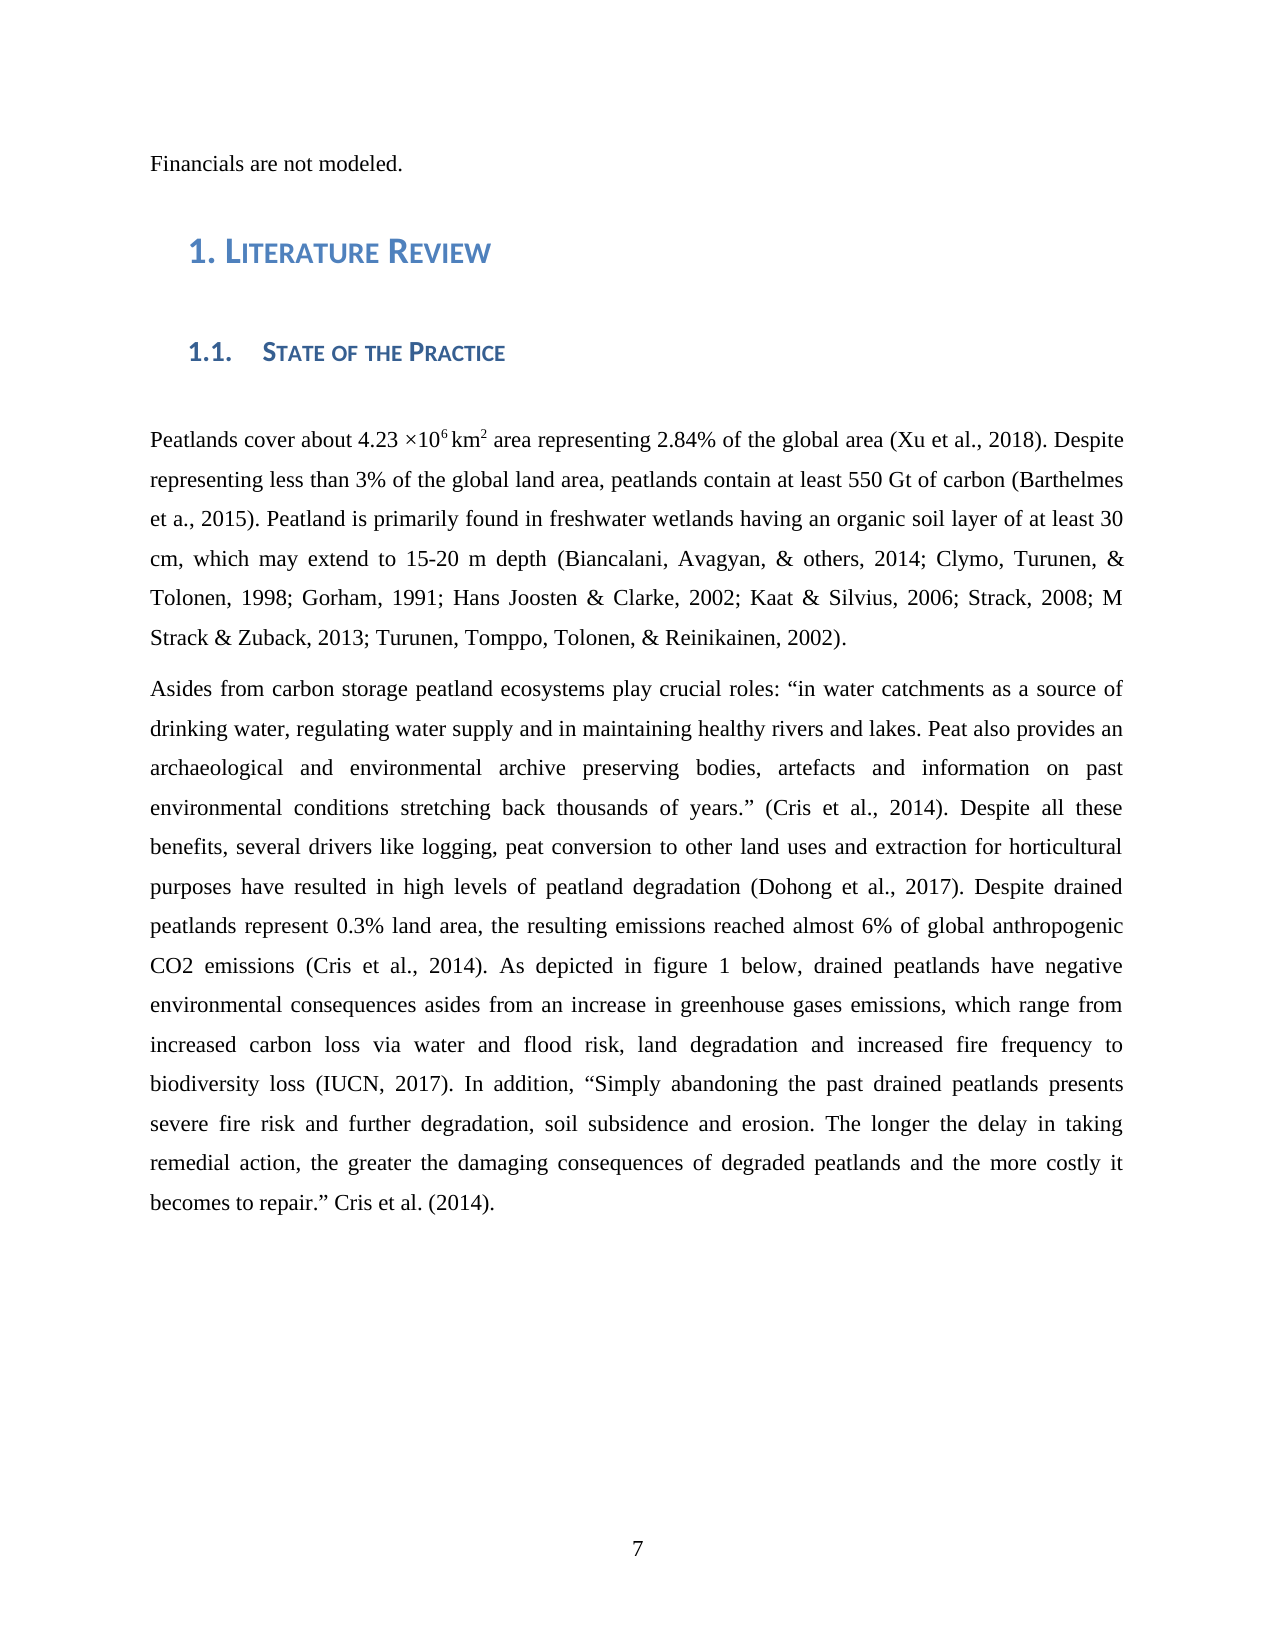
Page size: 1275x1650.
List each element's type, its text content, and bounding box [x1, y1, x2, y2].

text Financials are not modeled. [150, 150, 1125, 176]
text Peatlands cover about 4.23 ×106 km2 area representing 2.84% of the global area (Xu et al., 2018). Despite representing less than 3% of the global land area, peatlands contain at least 550 Gt of carbon (Barthelmes et a., 2015). Peatland is primarily found in freshwater wetlands having an organic soil layer of at least 30 cm, which may extend to 15-20 m depth (Biancalani, Avagyan, & others, 2014; Clymo, Turunen, & Tolonen, 1998; Gorham, 1991; Hans Joosten & Clarke, 2002; Kaat & Silvius, 2006; Strack, 2008; M Strack & Zuback, 2013; Turunen, Tomppo, Tolonen, & Reinikainen, 2002). [150, 426, 1125, 650]
subtitle Literature Review [187, 227, 1125, 273]
text Asides from carbon storage peatland ecosystems play crucial roles: “in water catchments as a source of drinking water, regulating water supply and in maintaining healthy rivers and lakes. Peat also provides an archaeological and environmental archive preserving bodies, artefacts and information on past environmental conditions stretching back thousands of years.” (Cris et al., 2014). Despite all these benefits, several drivers like logging, peat conversion to other land uses and extraction for horticultural purposes have resulted in high levels of peatland degradation (Dohong et al., 2017). Despite drained peatlands represent 0.3% land area, the resulting emissions reached almost 6% of global anthropogenic CO2 emissions (Cris et al., 2014). As depicted in figure 1 below, drained peatlands have negative environmental consequences asides from an increase in greenhouse gases emissions, which range from increased carbon loss via water and flood risk, land degradation and increased fire frequency to biodiversity loss (IUCN, 2017). In addition, “Simply abandoning the past drained peatlands presents severe fire risk and further degradation, soil subsidence and erosion. The longer the delay in taking remedial action, the greater the damaging consequences of degraded peatlands and the more costly it becomes to repair.” Cris et al. (2014). [150, 676, 1125, 1215]
subtitle State of the Practice [187, 333, 1125, 369]
